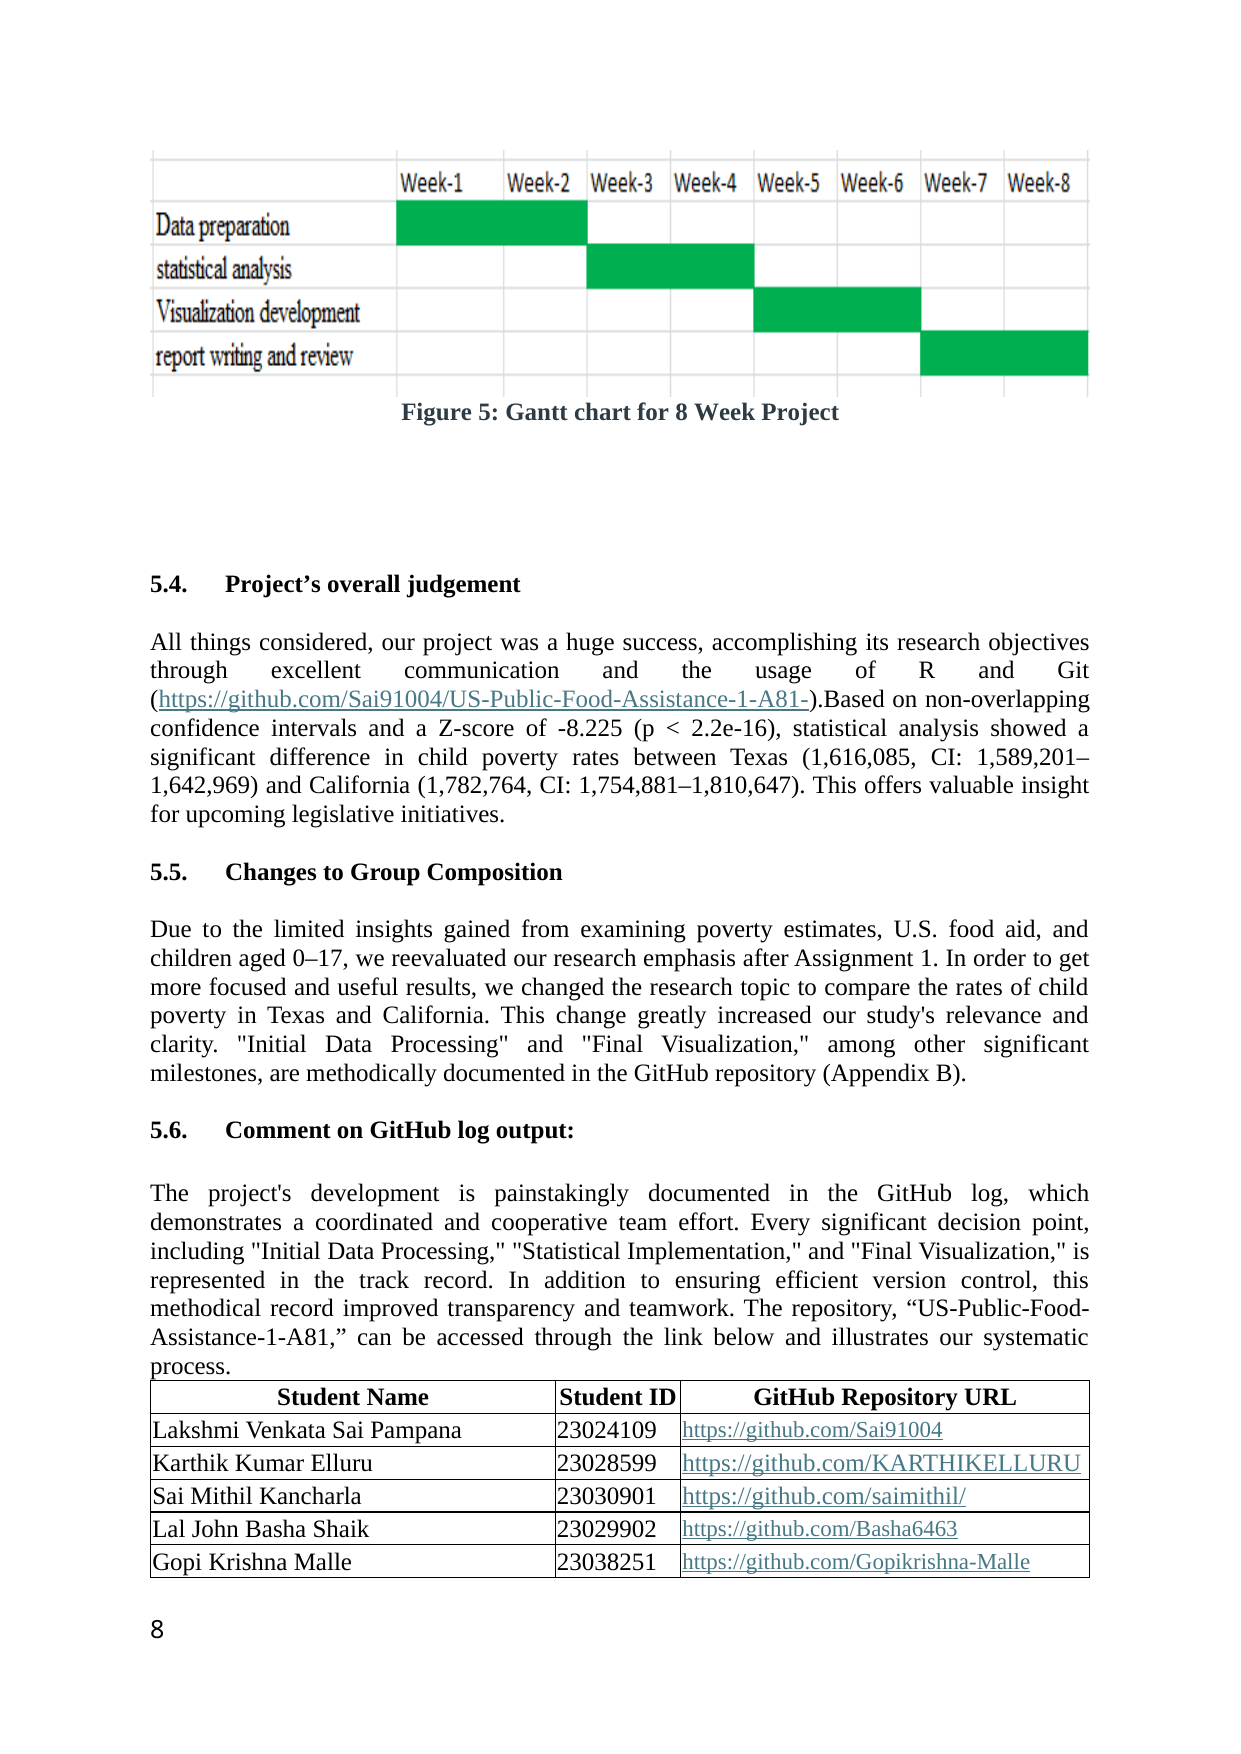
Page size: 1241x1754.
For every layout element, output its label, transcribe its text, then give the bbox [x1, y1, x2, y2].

table_cell Lal John Basha Shaik [151, 1513, 555, 1544]
table_cell Sai Mithil Kancharla [151, 1480, 555, 1511]
list Project’s overall judgement [150, 569, 1090, 598]
table_header GitHub Repository URL [681, 1381, 1089, 1413]
table_cell 23028599 [556, 1447, 680, 1478]
table_cell 23029902 [556, 1513, 680, 1544]
table_cell Lakshmi Venkata Sai Pampana [151, 1414, 555, 1446]
table_cell Karthik Kumar Elluru [151, 1447, 555, 1478]
text Figure 5: Gantt chart for 8 Week Project [150, 397, 1090, 426]
text Due to the limited insights gained from examining poverty estimates, U.S. food aid, and children aged 0–17, we reevaluated our research emphasis after Assignment 1. In order to get more focused and useful results, we changed the research topic to compare the rates of child poverty in Texas and California. This change greatly increased our study's relevance and clarity. "Initial Data Processing" and "Final Visualization," among other significant milestones, are methodically documented in the GitHub repository (Appendix B). [150, 914, 1090, 1087]
table_cell Gopi Krishna Malle [151, 1545, 555, 1577]
table_cell https://github.com/Basha6463 [681, 1513, 1089, 1544]
table_header Student ID [556, 1381, 680, 1413]
table_cell https://github.com/Sai91004 [681, 1414, 1089, 1446]
table_cell https://github.com/saimithil/ [681, 1480, 1089, 1511]
table_cell 23038251 [556, 1545, 680, 1577]
table_cell 23030901 [556, 1480, 680, 1511]
list Changes to Group Composition [150, 857, 1090, 886]
table_header Student Name [151, 1381, 555, 1413]
text All things considered, our project was a huge success, accomplishing its research objectives through excellent communication and the usage of R and Git (https://github.com/Sai91004/US-Public-Food-Assistance-1-A81-).Based on non-overlapping confidence intervals and a Z-score of -8.225 (p < 2.2e-16), statistical analysis showed a significant difference in child poverty rates between Texas (1,616,085, CI: 1,589,201–1,642,969) and California (1,782,764, CI: 1,754,881–1,810,647). This offers valuable insight for upcoming legislative initiatives. [150, 627, 1090, 828]
picture [150, 150, 1090, 397]
table_cell https://github.com/KARTHIKELLURU [681, 1447, 1089, 1478]
table_cell https://github.com/Gopikrishna-Malle [681, 1545, 1089, 1577]
table_cell 23024109 [556, 1414, 680, 1446]
list Comment on GitHub log output: [150, 1116, 1090, 1144]
text The project's development is painstakingly documented in the GitHub log, which demonstrates a coordinated and cooperative team effort. Every significant decision point, including "Initial Data Processing," "Statistical Implementation," and "Final Visualization," is represented in the track record. In addition to ensuring efficient version control, this methodical record improved transparency and teamwork. The repository, “US-Public-Food-Assistance-1-A81,” can be accessed through the link below and illustrates our systematic process. [150, 1178, 1090, 1380]
